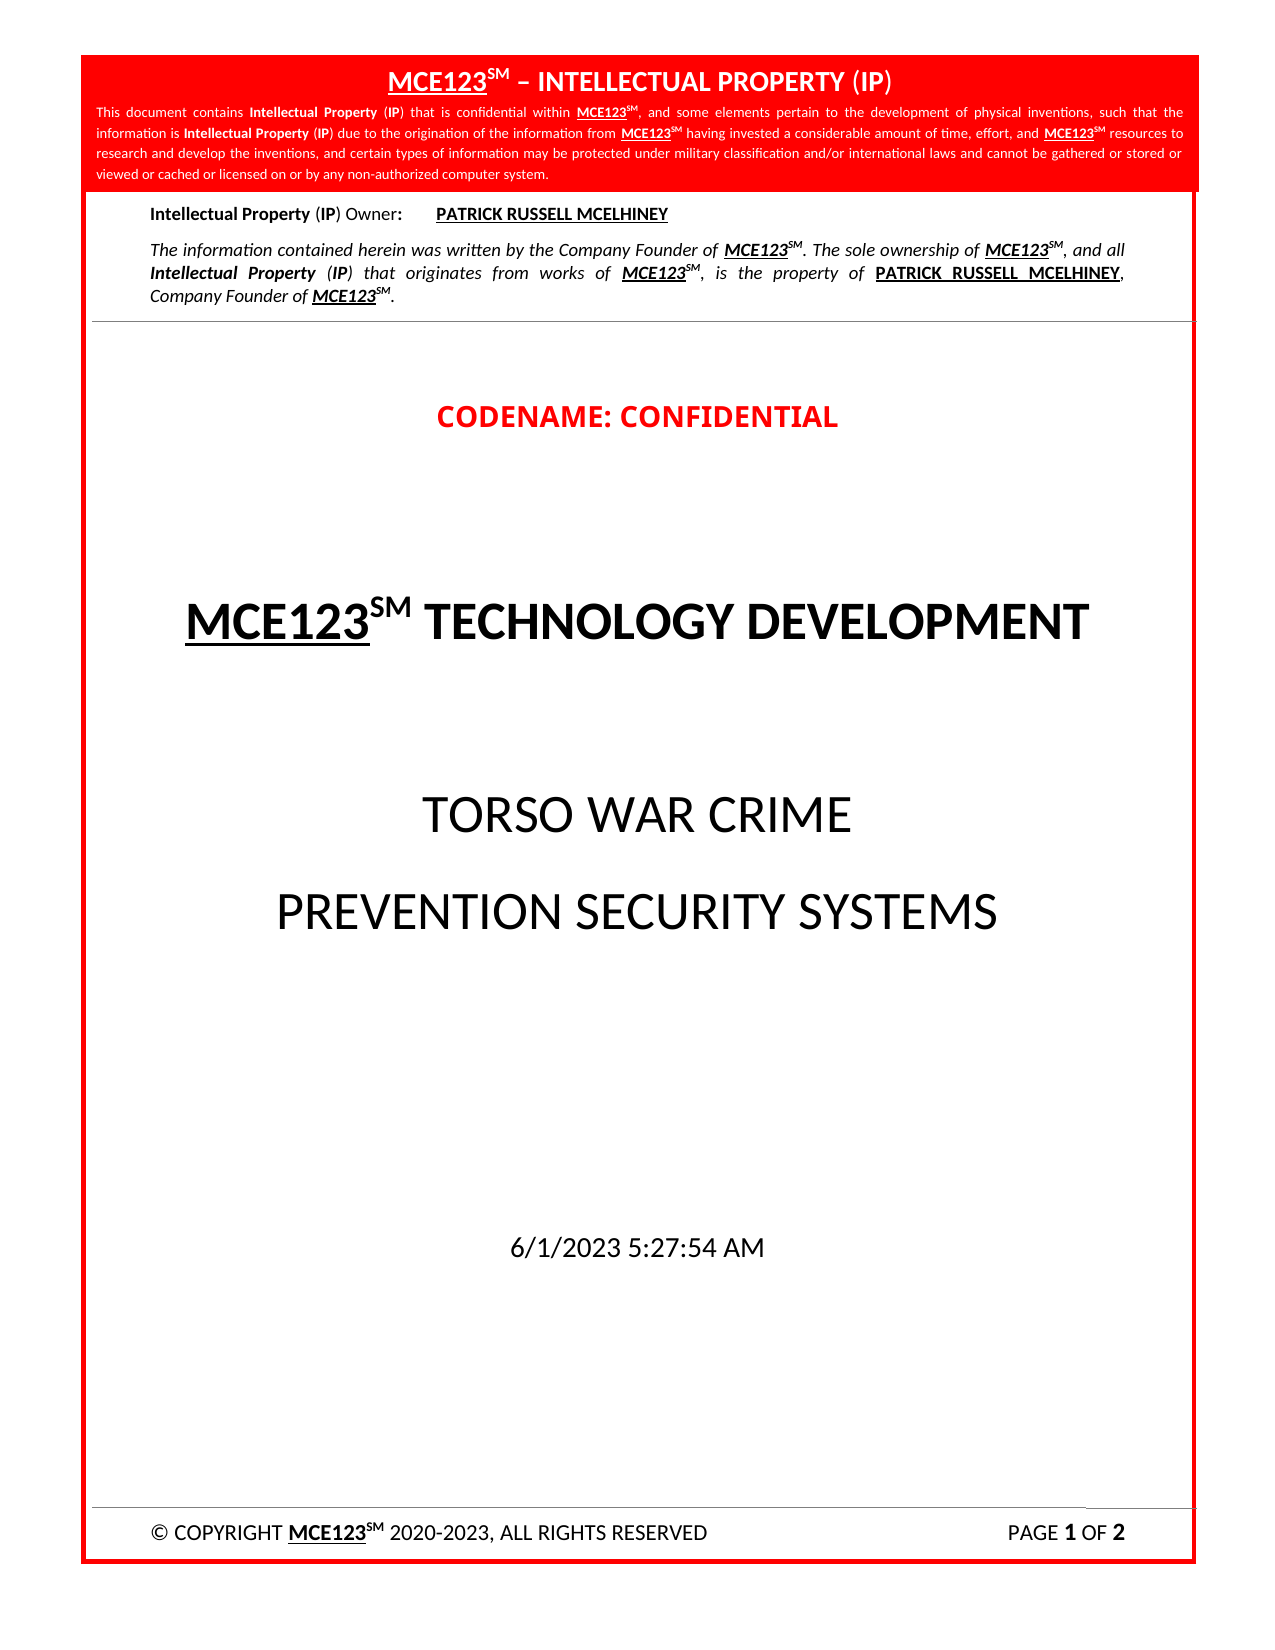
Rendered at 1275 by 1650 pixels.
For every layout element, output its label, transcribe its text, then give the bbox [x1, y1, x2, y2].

text CODENAME: CONFIDENTIAL [150, 396, 1125, 436]
text PREVENTION SECURITY SYSTEMS [150, 877, 1125, 943]
text MCE123SM TECHNOLOGY DEVELOPMENT [150, 586, 1125, 653]
text TORSO WAR CRIME [150, 780, 1125, 846]
text 6/1/2023 5:27:54 AM [150, 1229, 1125, 1265]
